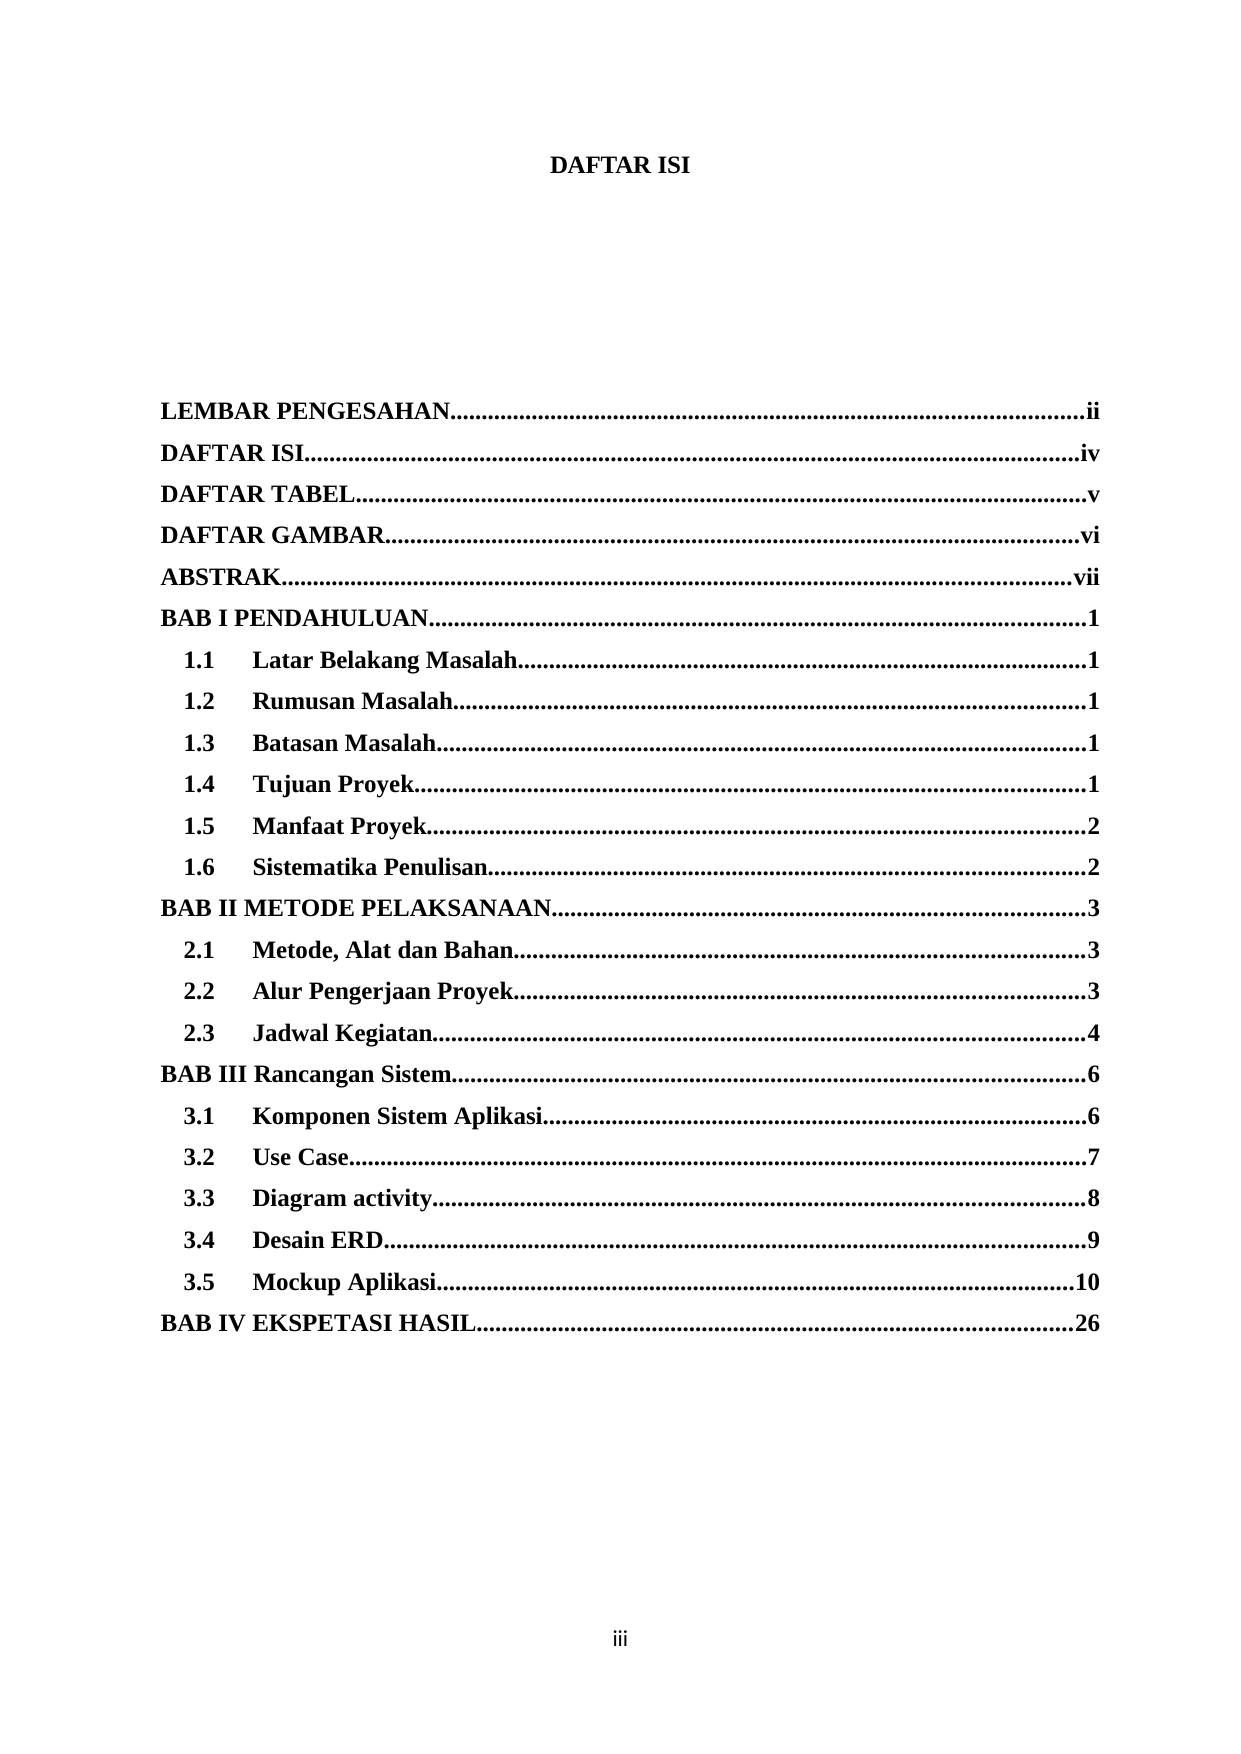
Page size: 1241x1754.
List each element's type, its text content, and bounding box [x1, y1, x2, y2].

subtitle Metode, Alat dan Bahan 3 [183, 935, 1090, 964]
subtitle BAB III Rancangan Sistem 6 [160, 1059, 1090, 1088]
subtitle ABSTRAK vii [160, 562, 1090, 591]
subtitle Sistematika Penulisan 2 [183, 852, 1090, 881]
subtitle LEMBAR PENGESAHAN ii [160, 396, 1090, 425]
subtitle Batasan Masalah 1 [183, 728, 1090, 756]
subtitle Use Case 7 [183, 1142, 1090, 1171]
subtitle Komponen Sistem Aplikasi 6 [183, 1101, 1090, 1129]
subtitle Alur Pengerjaan Proyek 3 [183, 976, 1090, 1005]
subtitle Rumusan Masalah 1 [183, 686, 1090, 715]
subtitle Tujuan Proyek 1 [183, 769, 1090, 798]
subtitle BAB I PENDAHULUAN 1 [160, 603, 1090, 632]
subtitle Diagram activity 8 [183, 1183, 1090, 1212]
subtitle DAFTAR ISI iv [160, 438, 1090, 466]
subtitle Latar Belakang Masalah 1 [183, 645, 1090, 673]
subtitle Jadwal Kegiatan 4 [183, 1018, 1090, 1046]
subtitle BAB IV EKSPETASI HASIL 26 [160, 1308, 1090, 1337]
subtitle Desain ERD 9 [183, 1225, 1090, 1254]
subtitle Manfaat Proyek 2 [183, 811, 1090, 839]
text DAFTAR ISI [150, 150, 1090, 179]
subtitle DAFTAR TABEL v [160, 479, 1090, 508]
subtitle BAB II METODE PELAKSANAAN 3 [160, 893, 1090, 922]
subtitle DAFTAR GAMBAR vi [160, 520, 1090, 549]
subtitle Mockup Aplikasi 10 [183, 1267, 1090, 1295]
